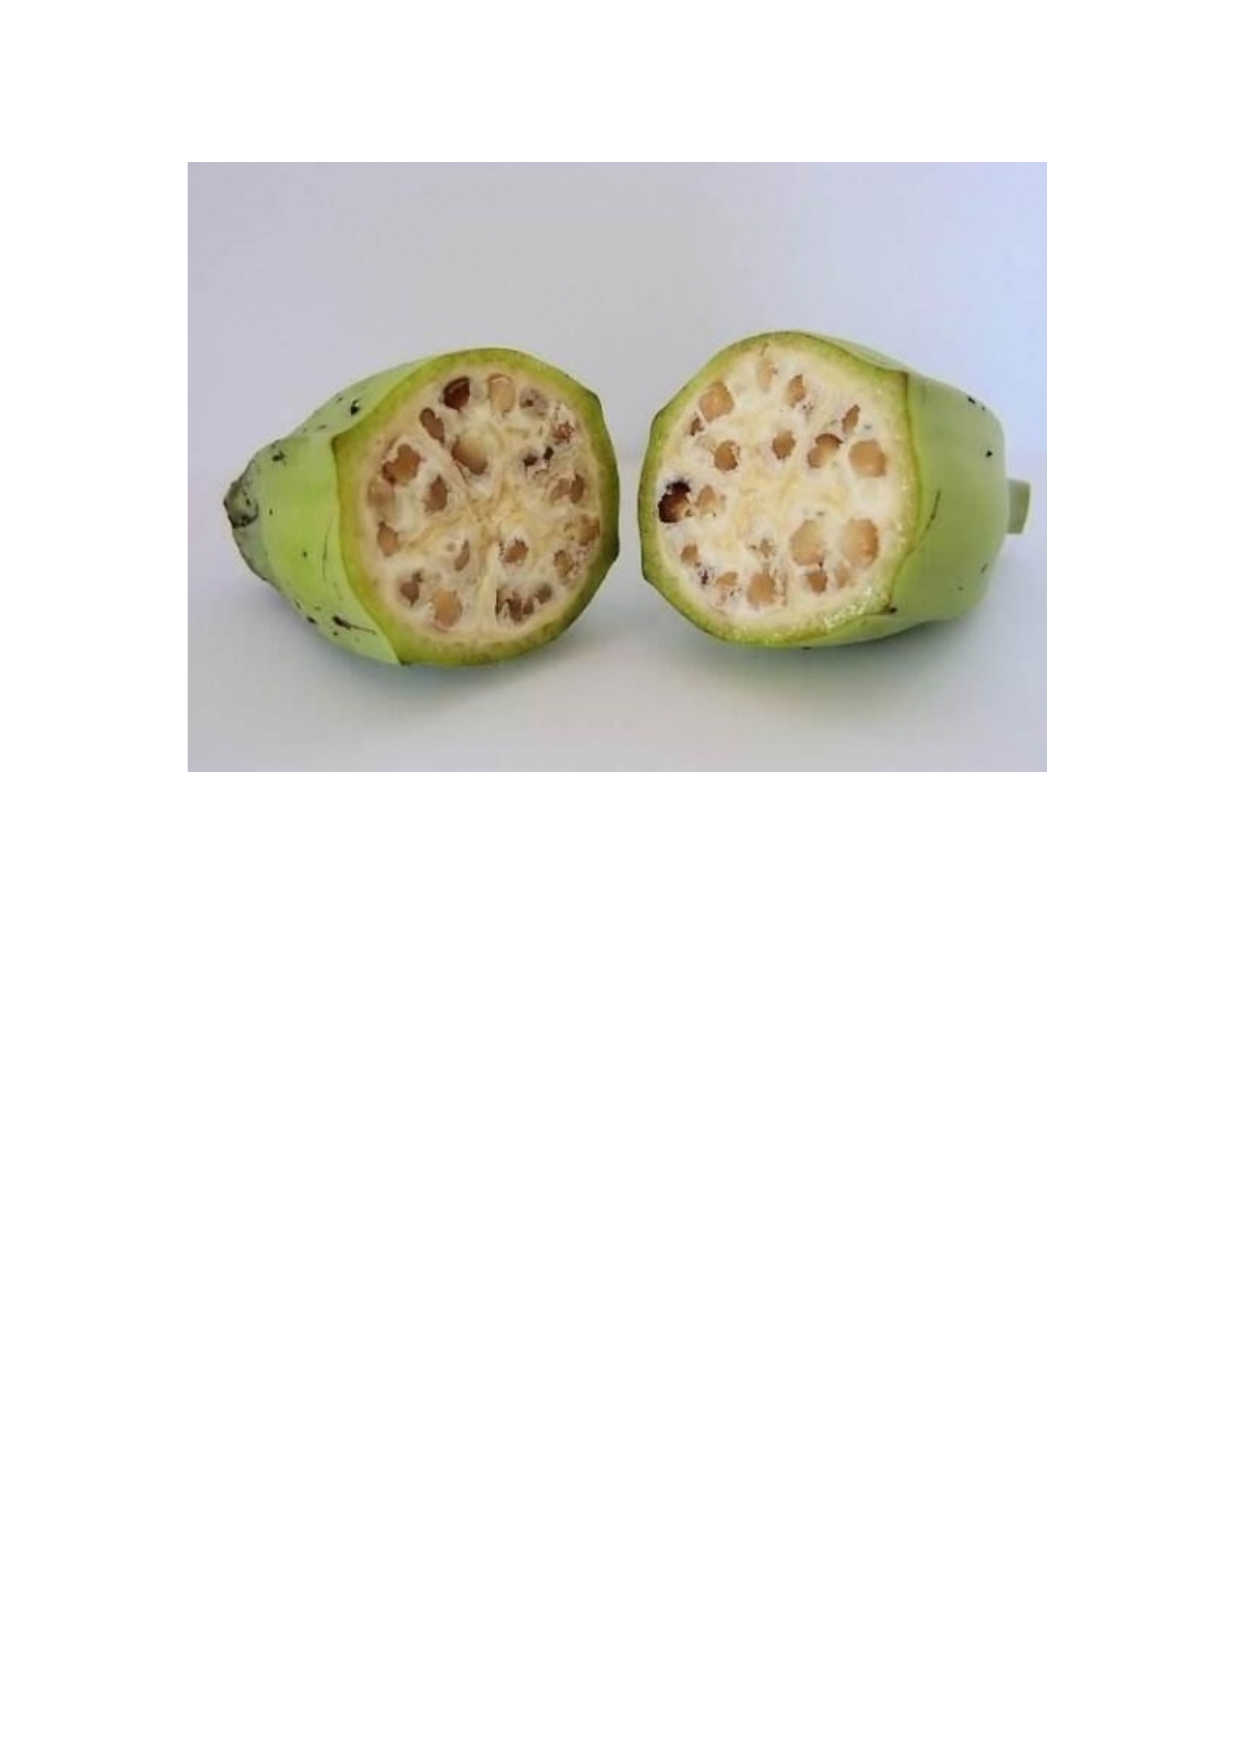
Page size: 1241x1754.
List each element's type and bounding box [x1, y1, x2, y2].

picture [187, 162, 1047, 772]
